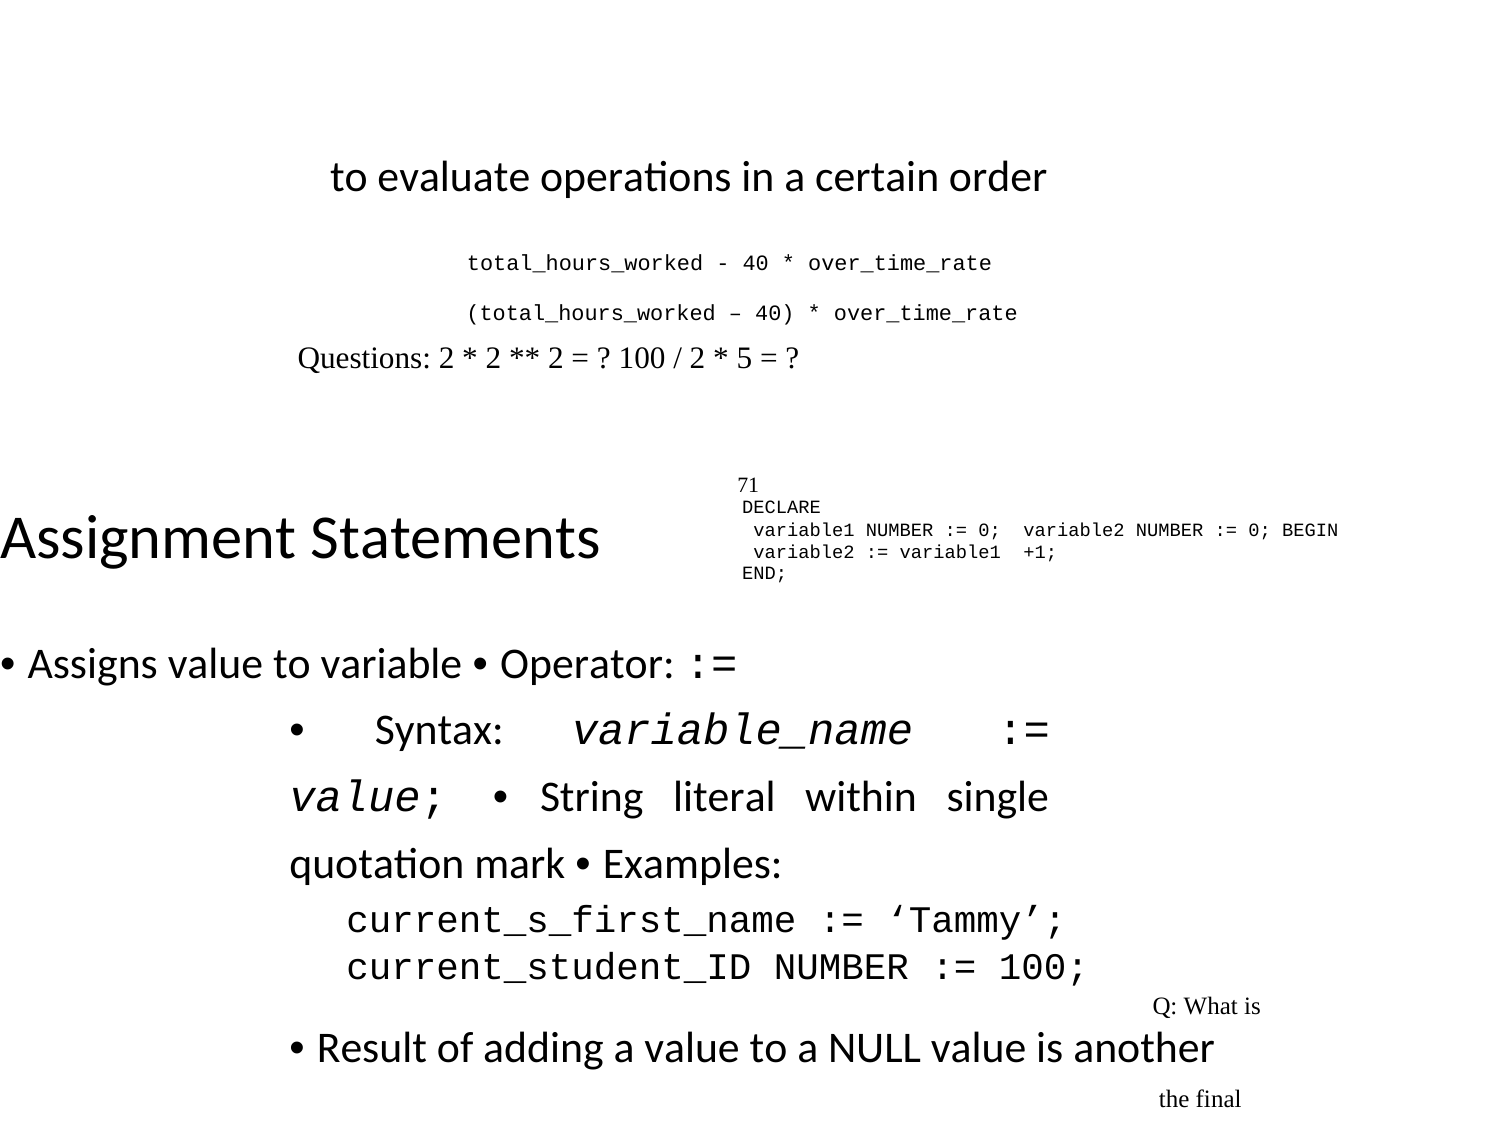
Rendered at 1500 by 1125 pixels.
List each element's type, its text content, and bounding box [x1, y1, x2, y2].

text • Syntax: variable_name := value; • String literal within single quotation mark • Examples: [289, 702, 1049, 890]
text Questions: 2 * 2 ** 2 = ? 100 / 2 * 5 = ? [297, 340, 1484, 376]
text current_s_first_name := ‘Tammy’; [346, 902, 1484, 944]
text • Assigns value to variable • Operator: := [0, 636, 742, 691]
text (total_hours_worked – 40) * over_time_rate [0, 302, 1484, 327]
text variable2 := variable1 +1; [742, 542, 1484, 563]
text total_hours_worked - 40 * over_time_rate [467, 252, 1484, 277]
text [291, 150, 1213, 202]
text Assignment Statements [0, 498, 742, 574]
text • Result of adding a value to a NULL value is another the final [289, 1019, 1248, 1112]
text DECLARE [742, 498, 1484, 519]
text Q: What is [0, 991, 1260, 1019]
text current_student_ID NUMBER := 100; [346, 948, 1484, 991]
text variable1 NUMBER := 0; variable2 NUMBER := 0; BEGIN [742, 520, 1484, 540]
text END; [742, 564, 1484, 585]
text 71 [0, 472, 759, 498]
